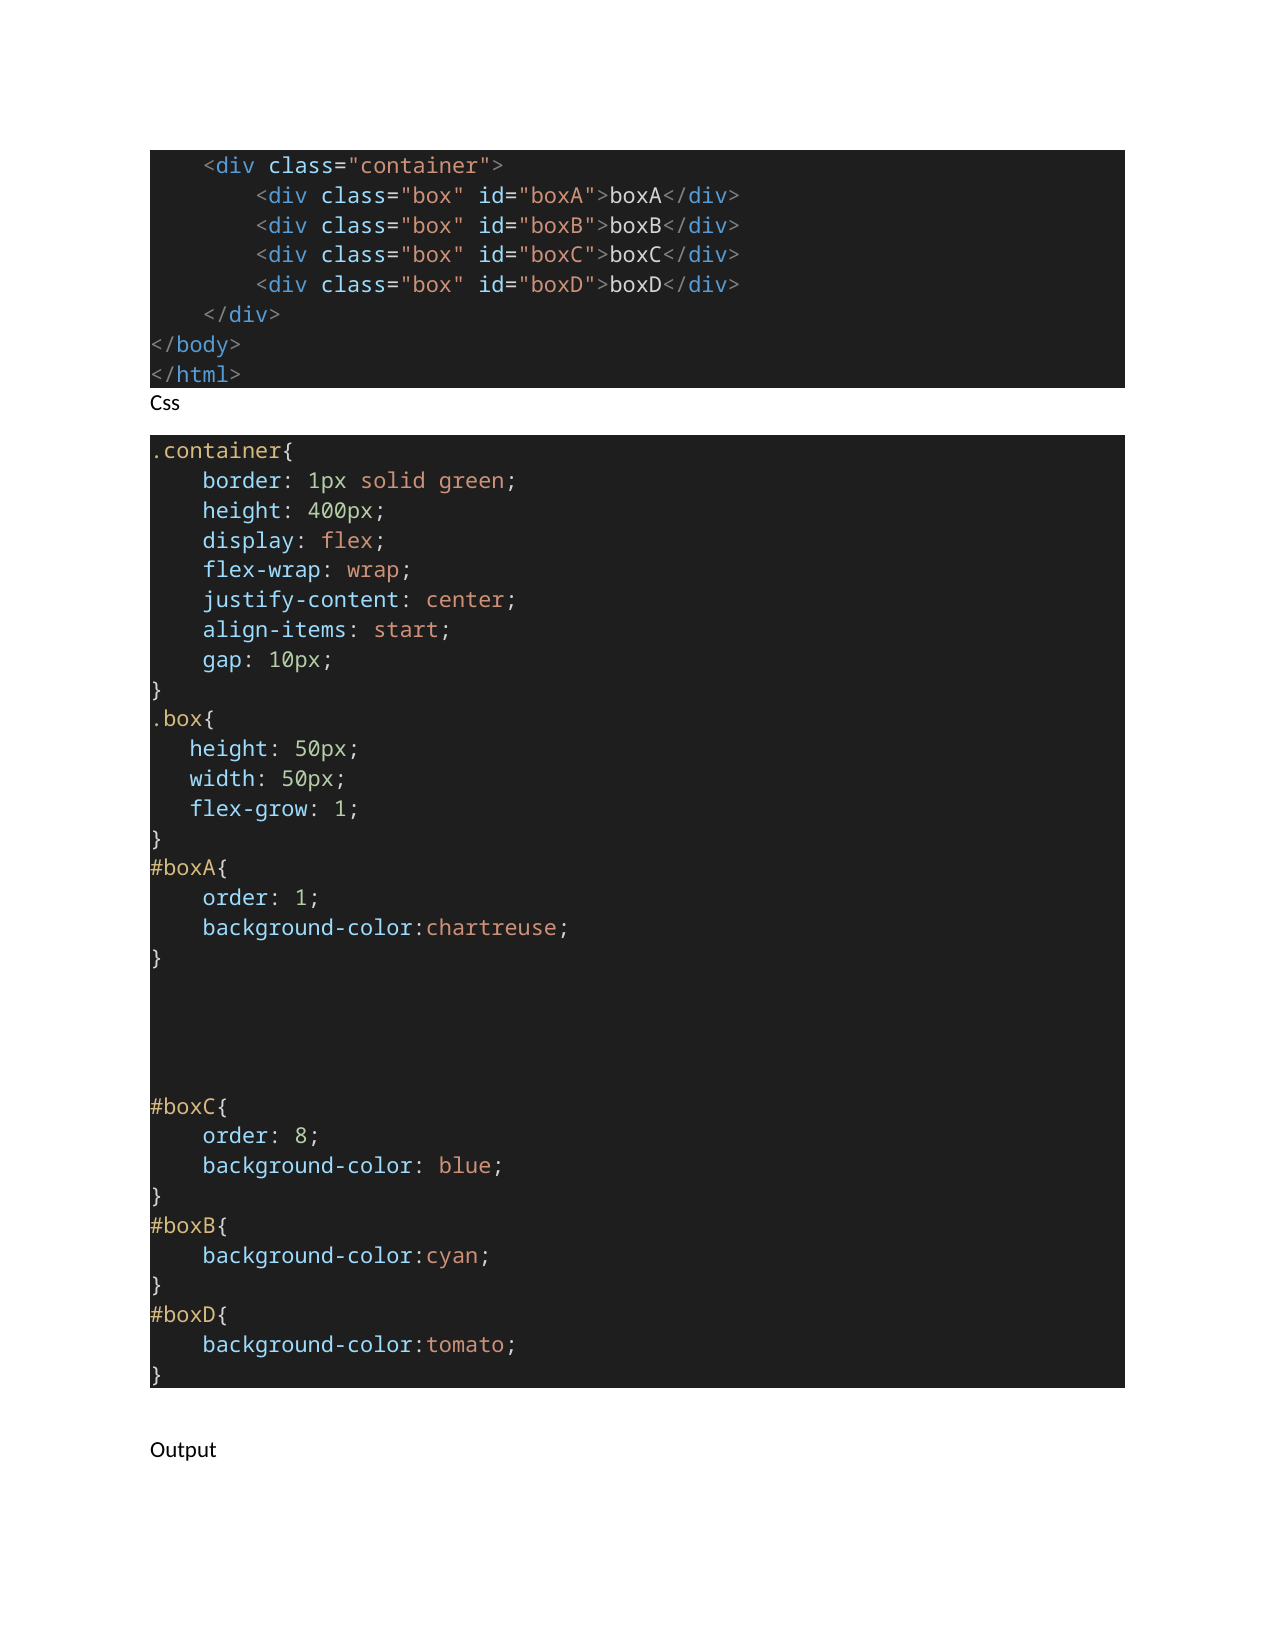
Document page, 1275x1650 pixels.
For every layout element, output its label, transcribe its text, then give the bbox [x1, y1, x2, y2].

text <div class="box" id="boxC">boxC</div> [150, 239, 1125, 269]
text </body> [150, 329, 1125, 358]
text .box{ [150, 703, 1125, 733]
text justify-content: center; [150, 584, 1125, 614]
text display: flex; [150, 524, 1125, 554]
text <div class="box" id="boxA">boxA</div> [150, 180, 1125, 209]
text } [150, 1269, 1125, 1299]
text <div class="box" id="boxD">boxD</div> [150, 269, 1125, 299]
text </html> [150, 358, 1125, 388]
text height: 400px; [150, 495, 1125, 524]
text order: 8; [150, 1120, 1125, 1150]
text #boxA{ [150, 852, 1125, 882]
text } [150, 1180, 1125, 1210]
text Output [150, 1435, 1125, 1463]
text } [150, 1359, 1125, 1388]
text } [150, 942, 1125, 971]
text background-color: blue; [150, 1150, 1125, 1180]
text } [150, 822, 1125, 852]
text border: 1px solid green; [150, 465, 1125, 495]
text <div class="box" id="boxB">boxB</div> [150, 209, 1125, 239]
text #boxB{ [150, 1210, 1125, 1239]
text height: 50px; [150, 733, 1125, 763]
text Css [150, 388, 1125, 416]
text #boxD{ [150, 1299, 1125, 1329]
text width: 50px; [150, 763, 1125, 793]
text .container{ [150, 435, 1125, 465]
text flex-grow: 1; [150, 793, 1125, 822]
text align-items: start; [150, 614, 1125, 644]
text background-color:tomato; [150, 1329, 1125, 1359]
text <div class="container"> [150, 150, 1125, 180]
text flex-wrap: wrap; [150, 554, 1125, 584]
text </div> [150, 299, 1125, 329]
text } [150, 673, 1125, 703]
text #boxC{ [150, 1091, 1125, 1120]
text background-color:cyan; [150, 1239, 1125, 1269]
text background-color:chartreuse; [150, 912, 1125, 942]
text order: 1; [150, 882, 1125, 912]
text gap: 10px; [150, 644, 1125, 673]
